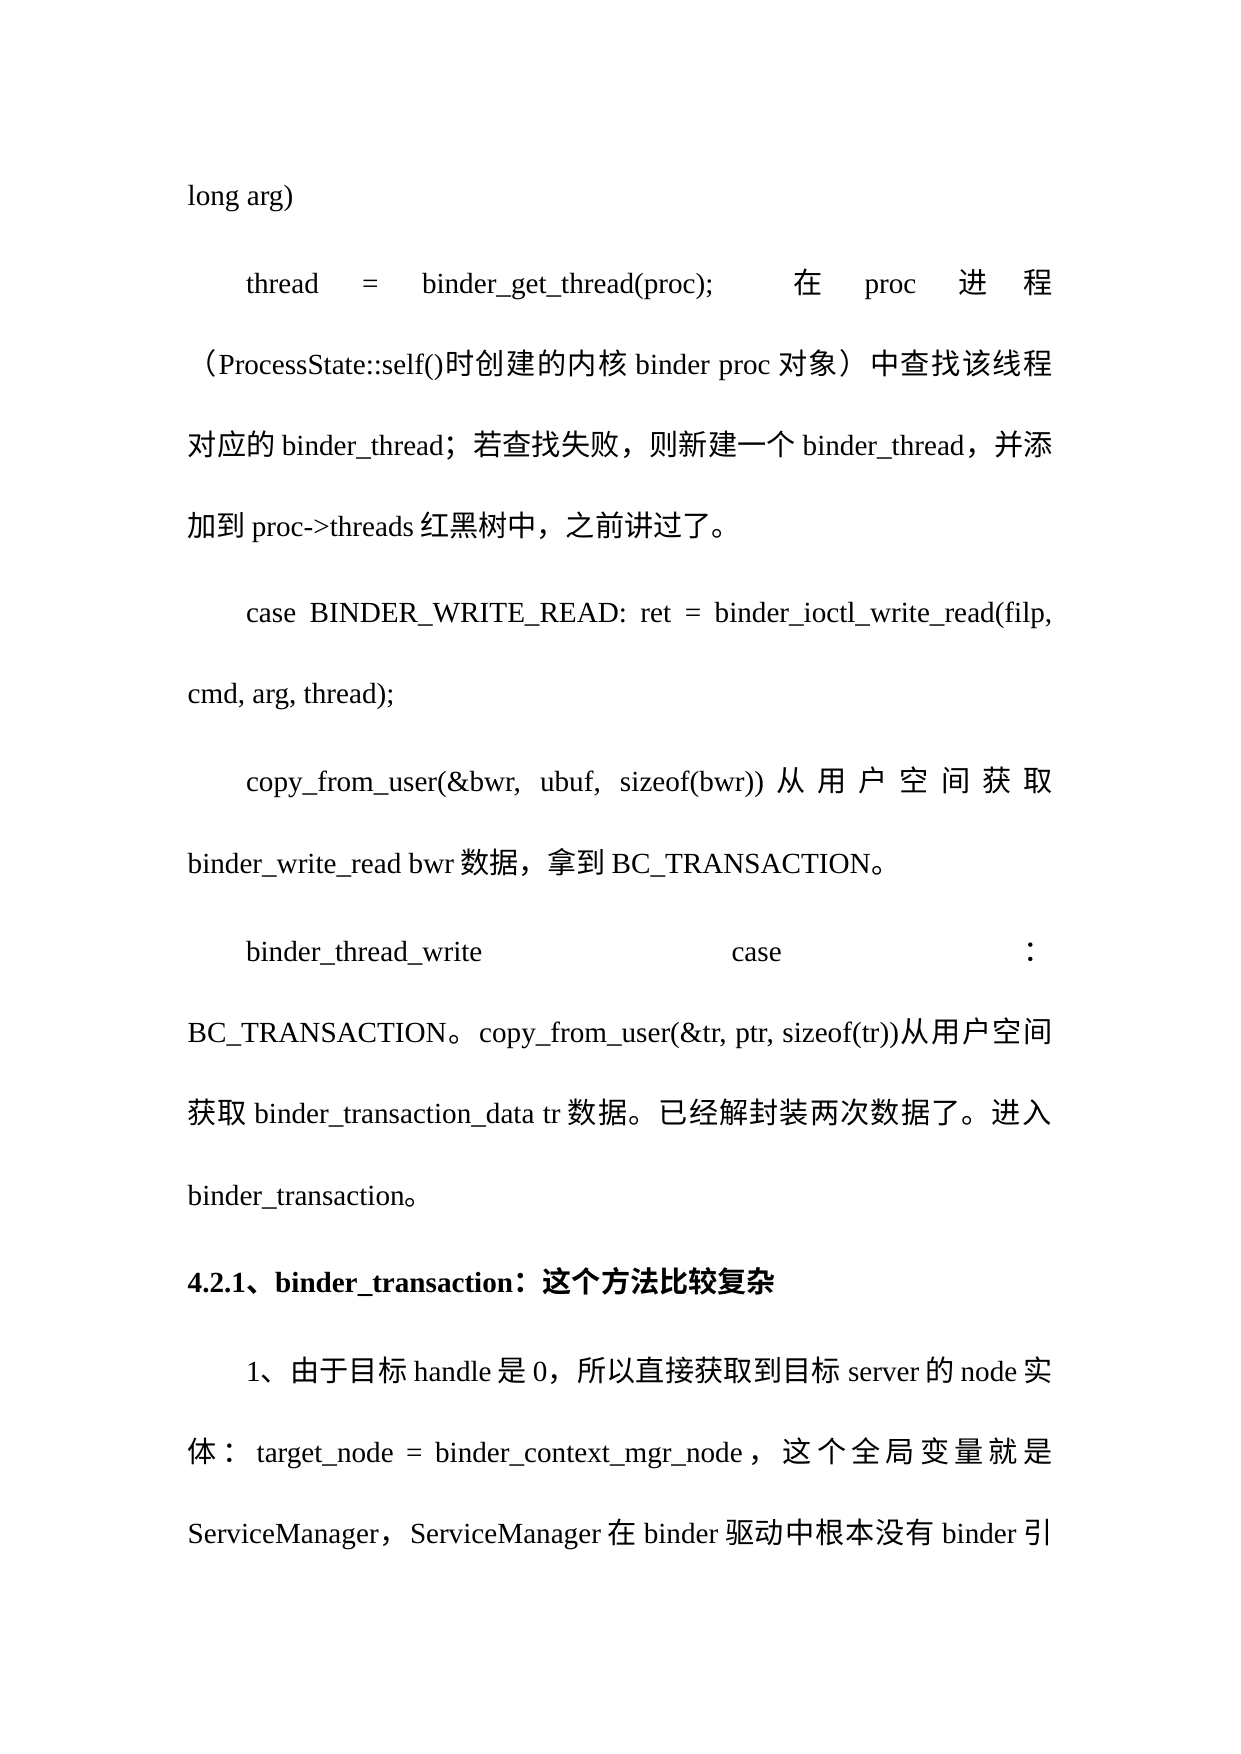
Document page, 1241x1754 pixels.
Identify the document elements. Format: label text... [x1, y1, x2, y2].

text copy_from_user(&bwr, ubuf, sizeof(bwr))从用户空间获取binder_write_read bwr数据，拿到BC_TRANSACTION。 [187, 747, 1053, 893]
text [187, 1336, 1053, 1563]
text thread = binder_get_thread(proc); 在proc进程（ProcessState::self()时创建的内核binder proc对象）中查找该线程对应的binder_thread；若查找失败，则新建一个binder_thread，并添加到proc->threads红黑树中，之前讲过了。 [187, 248, 1053, 557]
text binder_thread_write case：BC_TRANSACTION。copy_from_user(&tr, ptr, sizeof(tr))从用户空间获取binder_transaction_data tr数据。已经解封装两次数据了。进入binder_transaction。 [187, 916, 1053, 1225]
text case BINDER_WRITE_READ: ret = binder_ioctl_write_read(filp, cmd, arg, thread); [187, 579, 1053, 726]
text 4.2.1、binder_transaction：这个方法比较复杂 [187, 1248, 1053, 1313]
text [187, 162, 1053, 227]
